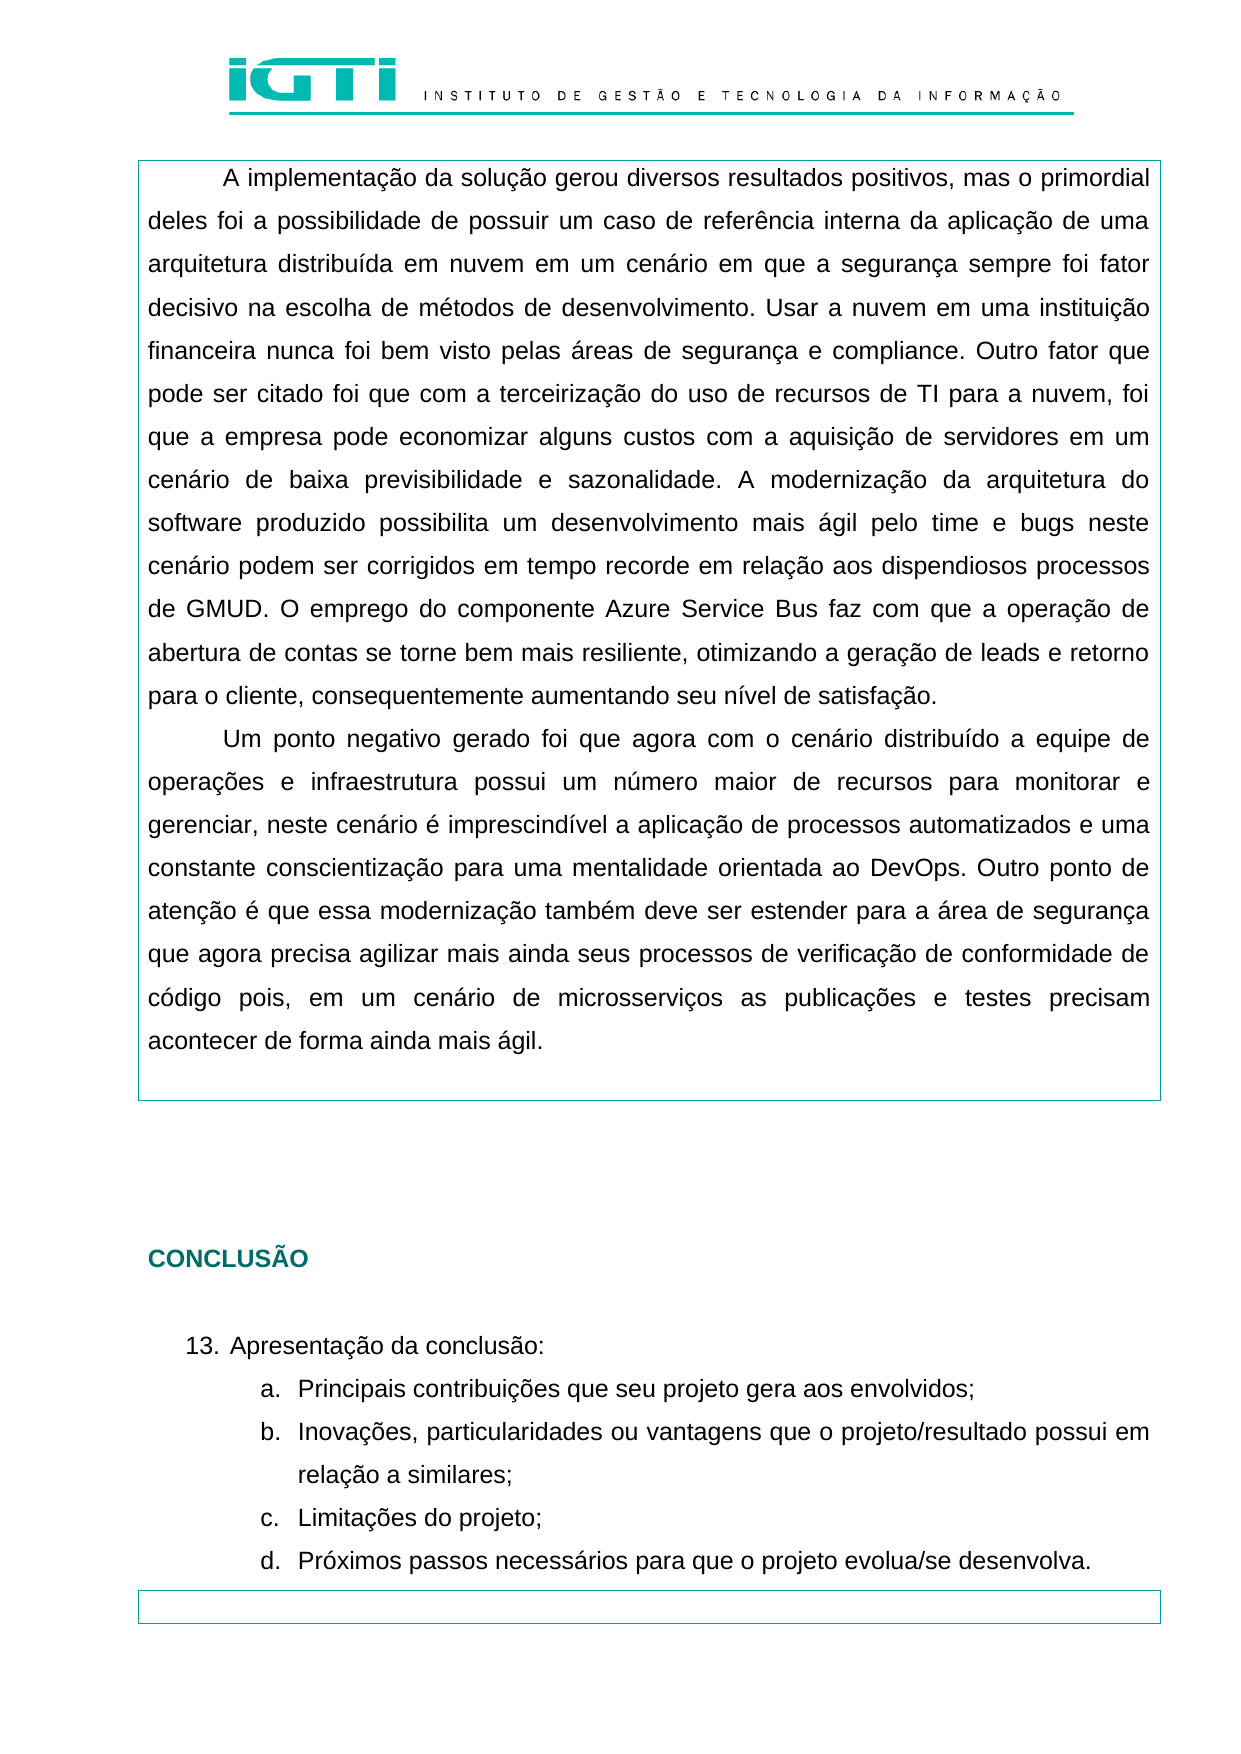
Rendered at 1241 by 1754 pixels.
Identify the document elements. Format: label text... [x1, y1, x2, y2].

list Limitações do projeto; [260, 1503, 1152, 1532]
text A implementação da solução gerou diversos resultados positivos, mas o primordial deles foi a possibilidade de possuir um caso de referência interna da aplicação de uma arquitetura distribuída em nuvem em um cenário em que a segurança sempre foi fator decisivo na escolha de métodos de desenvolvimento. Usar a nuvem em uma instituição financeira nunca foi bem visto pelas áreas de segurança e compliance. Outro fator que pode ser citado foi que com a terceirização do uso de recursos de TI para a nuvem, foi que a empresa pode economizar alguns custos com a aquisição de servidores em um cenário de baixa previsibilidade e sazonalidade. A modernização da arquitetura do software produzido possibilita um desenvolvimento mais ágil pelo time e bugs neste cenário podem ser corrigidos em tempo recorde em relação aos dispendiosos processos de GMUD. O emprego do componente Azure Service Bus faz com que a operação de abertura de contas se torne bem mais resiliente, otimizando a geração de leads e retorno para o cliente, consequentemente aumentando seu nível de satisfação. [139, 161, 1160, 709]
list Inovações, particularidades ou vantagens que o projeto/resultado possui em relação a similares; [260, 1417, 1152, 1489]
list Próximos passos necessários para que o projeto evolua/se desenvolva. [260, 1546, 1152, 1575]
list Principais contribuições que seu projeto gera aos envolvidos; [260, 1374, 1152, 1403]
picture [204, 35, 1095, 120]
text CONCLUSÃO [148, 1244, 1152, 1273]
list Apresentação da conclusão: [185, 1331, 1152, 1359]
text Um ponto negativo gerado foi que agora com o cenário distribuído a equipe de operações e infraestrutura possui um número maior de recursos para monitorar e gerenciar, neste cenário é imprescindível a aplicação de processos automatizados e uma constante conscientização para uma mentalidade orientada ao DevOps. Outro ponto de atenção é que essa modernização também deve ser estender para a área de segurança que agora precisa agilizar mais ainda seus processos de verificação de conformidade de código pois, em um cenário de microsserviços as publicações e testes precisam acontecer de forma ainda mais ágil. [139, 721, 1160, 1054]
